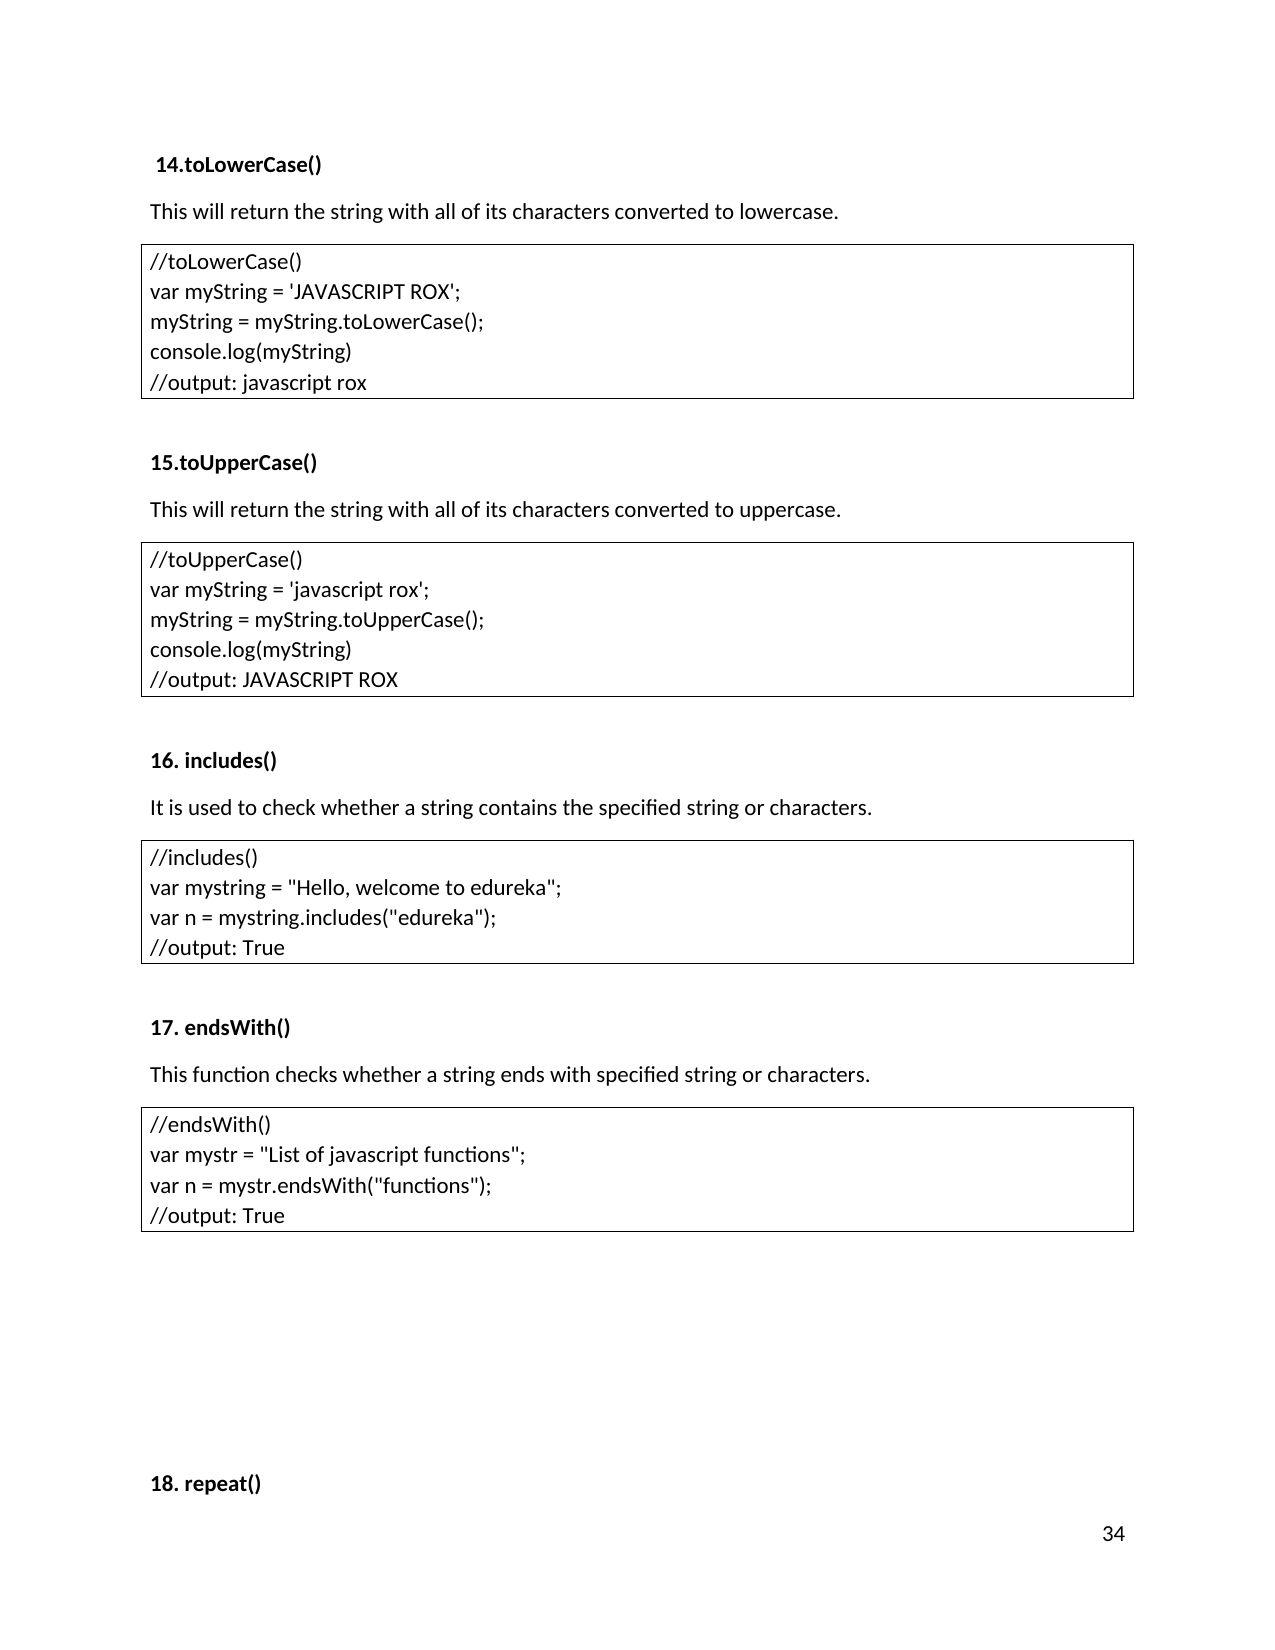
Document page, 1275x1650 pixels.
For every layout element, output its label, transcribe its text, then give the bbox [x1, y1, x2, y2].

text var myString = 'javascript rox'; [142, 572, 1133, 602]
text 15.toUpperCase() [150, 448, 1125, 476]
text 14.toLowerCase() [150, 150, 1125, 178]
text 18. repeat() [150, 1469, 1125, 1497]
text 17. endsWith() [150, 1013, 1125, 1042]
text var n = mystring.includes("edureka"); [142, 900, 1133, 930]
text console.log(myString) [142, 334, 1133, 364]
text //output: True [142, 930, 1133, 963]
text var n = mystr.endsWith("functions"); [142, 1168, 1133, 1198]
text var mystring = "Hello, welcome to edureka"; [142, 870, 1133, 900]
text var mystr = "List of javascript functions"; [142, 1137, 1133, 1168]
text This will return the string with all of its characters converted to uppercase. [150, 495, 1125, 523]
text It is used to check whether a string contains the specified string or characters. [150, 793, 1125, 821]
text //includes() [142, 841, 1133, 870]
text //output: JAVASCRIPT ROX [142, 662, 1133, 696]
text //output: javascript rox [142, 364, 1133, 398]
text myString = myString.toLowerCase(); [142, 304, 1133, 334]
text //toUpperCase() [142, 543, 1133, 572]
text //toLowerCase() [142, 245, 1133, 274]
text //output: True [142, 1198, 1133, 1231]
text //endsWith() [142, 1108, 1133, 1137]
text var myString = 'JAVASCRIPT ROX'; [142, 274, 1133, 304]
text This function checks whether a string ends with specified string or characters. [150, 1060, 1125, 1088]
text This will return the string with all of its characters converted to lowercase. [150, 197, 1125, 225]
text console.log(myString) [142, 632, 1133, 662]
text myString = myString.toUpperCase(); [142, 602, 1133, 632]
text 16. includes() [150, 746, 1125, 774]
